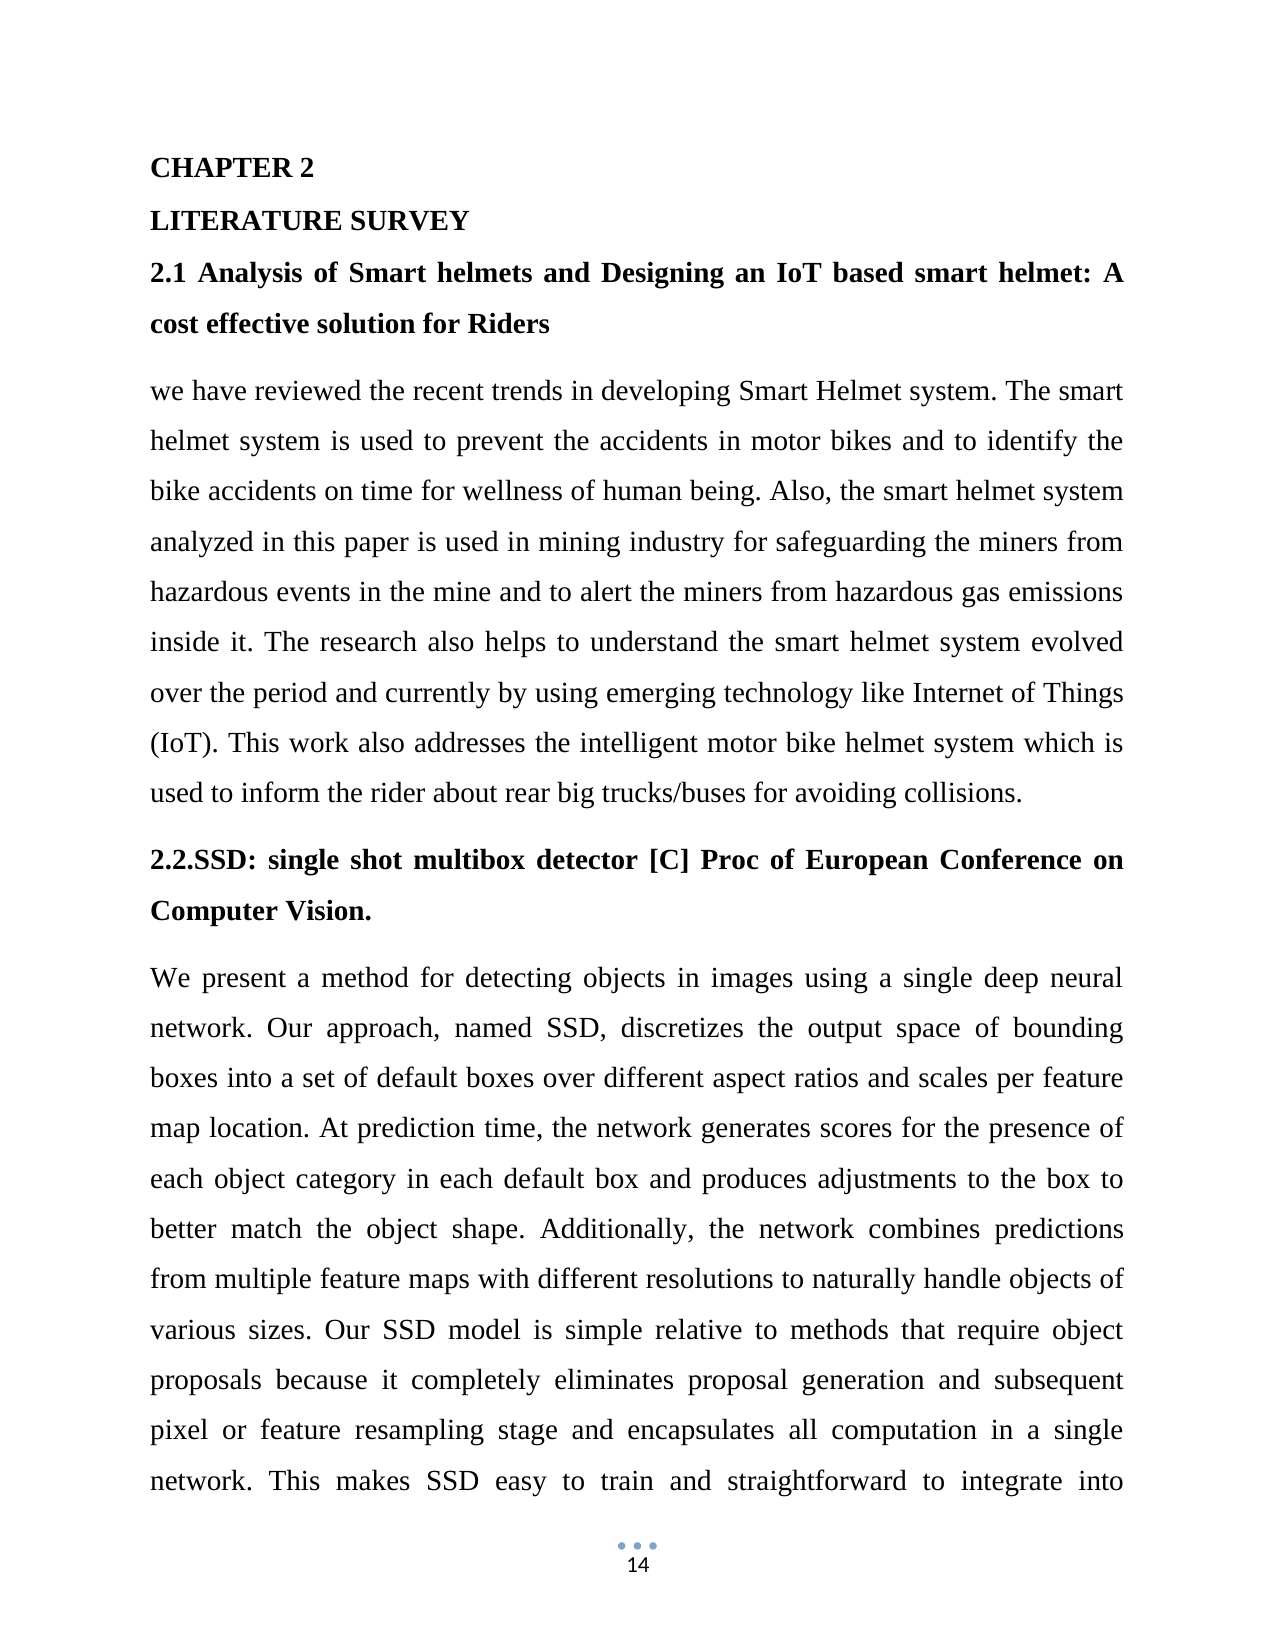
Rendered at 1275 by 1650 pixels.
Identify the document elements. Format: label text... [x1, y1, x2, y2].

text we have reviewed the recent trends in developing Smart Helmet system. The smart helmet system is used to prevent the accidents in motor bikes and to identify the bike accidents on time for wellness of human being. Also, the smart helmet system analyzed in this paper is used in mining industry for safeguarding the miners from hazardous events in the mine and to alert the miners from hazardous gas emissions inside it. The research also helps to understand the smart helmet system evolved over the period and currently by using emerging technology like Internet of Things (IoT). This work also addresses the intelligent motor bike helmet system which is used to inform the rider about rear big trucks/buses for avoiding collisions. [150, 373, 1125, 809]
text LITERATURE SURVEY [150, 203, 1125, 236]
text CHAPTER 2 [150, 150, 1125, 183]
text 2.2.SSD: single shot multibox detector [C] Proc of European Conference on Computer Vision. [150, 842, 1125, 926]
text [150, 960, 1125, 1496]
text 2.1 Analysis of Smart helmets and Designing an IoT based smart helmet: A cost effective solution for Riders [150, 256, 1125, 339]
